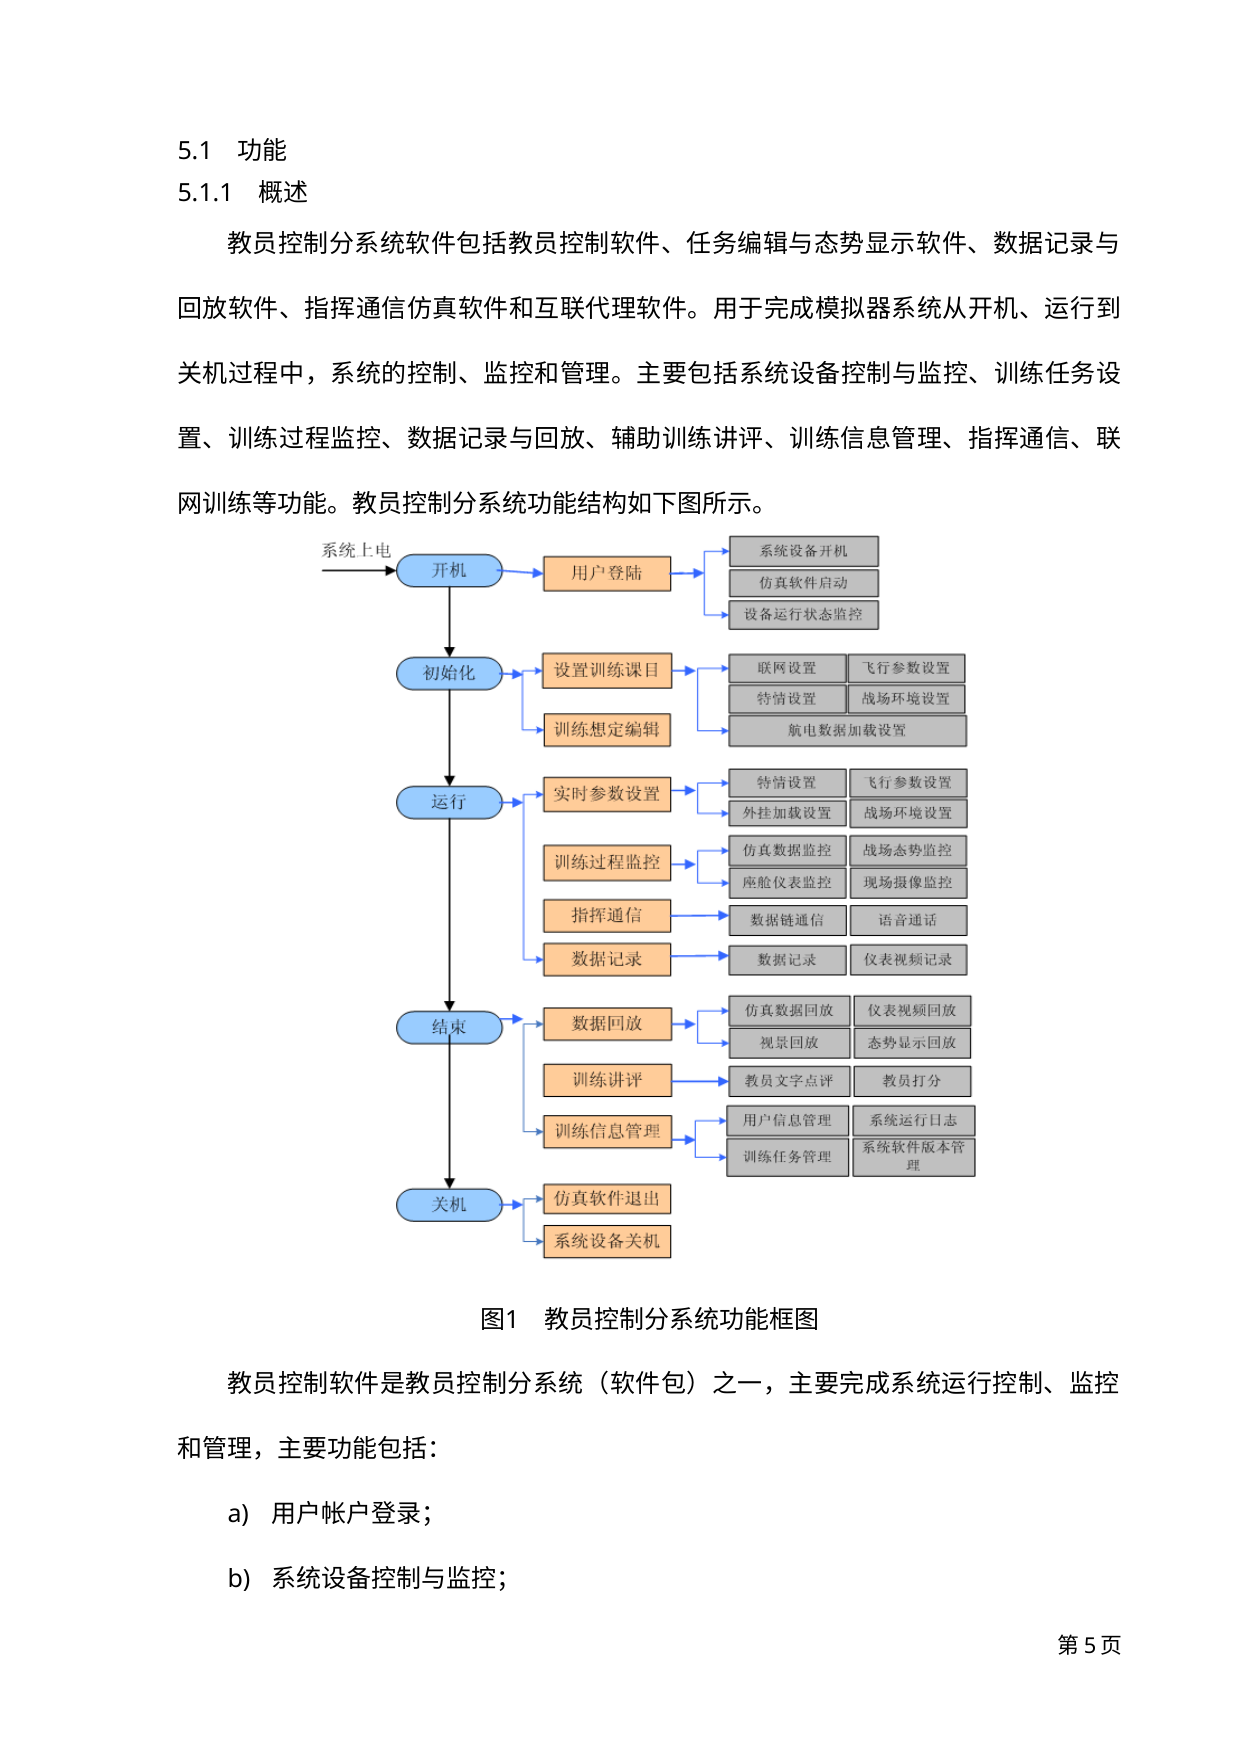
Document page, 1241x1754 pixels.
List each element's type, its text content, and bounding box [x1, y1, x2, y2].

text 功能 [177, 125, 1122, 167]
text 教员控制软件是教员控制分系统（软件包）之一，主要完成系统运行控制、监控和管理，主要功能包括： [177, 1349, 1122, 1479]
list 用户帐户登录； [227, 1479, 1122, 1544]
text 教员控制分系统功能框图 [177, 1294, 1122, 1336]
text 概述 [177, 167, 1122, 209]
text 系统设备控制与监控； [227, 1544, 1122, 1609]
picture [310, 533, 989, 1273]
text 教员控制分系统软件包括教员控制软件、任务编辑与态势显示软件、数据记录与回放软件、指挥通信仿真软件和互联代理软件。用于完成模拟器系统从开机、运行到关机过程中，系统的控制、监控和管理。主要包括系统设备控制与监控、训练任务设置、训练过程监控、数据记录与回放、辅助训练讲评、训练信息管理、指挥通信、联网训练等功能。教员控制分系统功能结构如下图所示。 [177, 209, 1122, 534]
